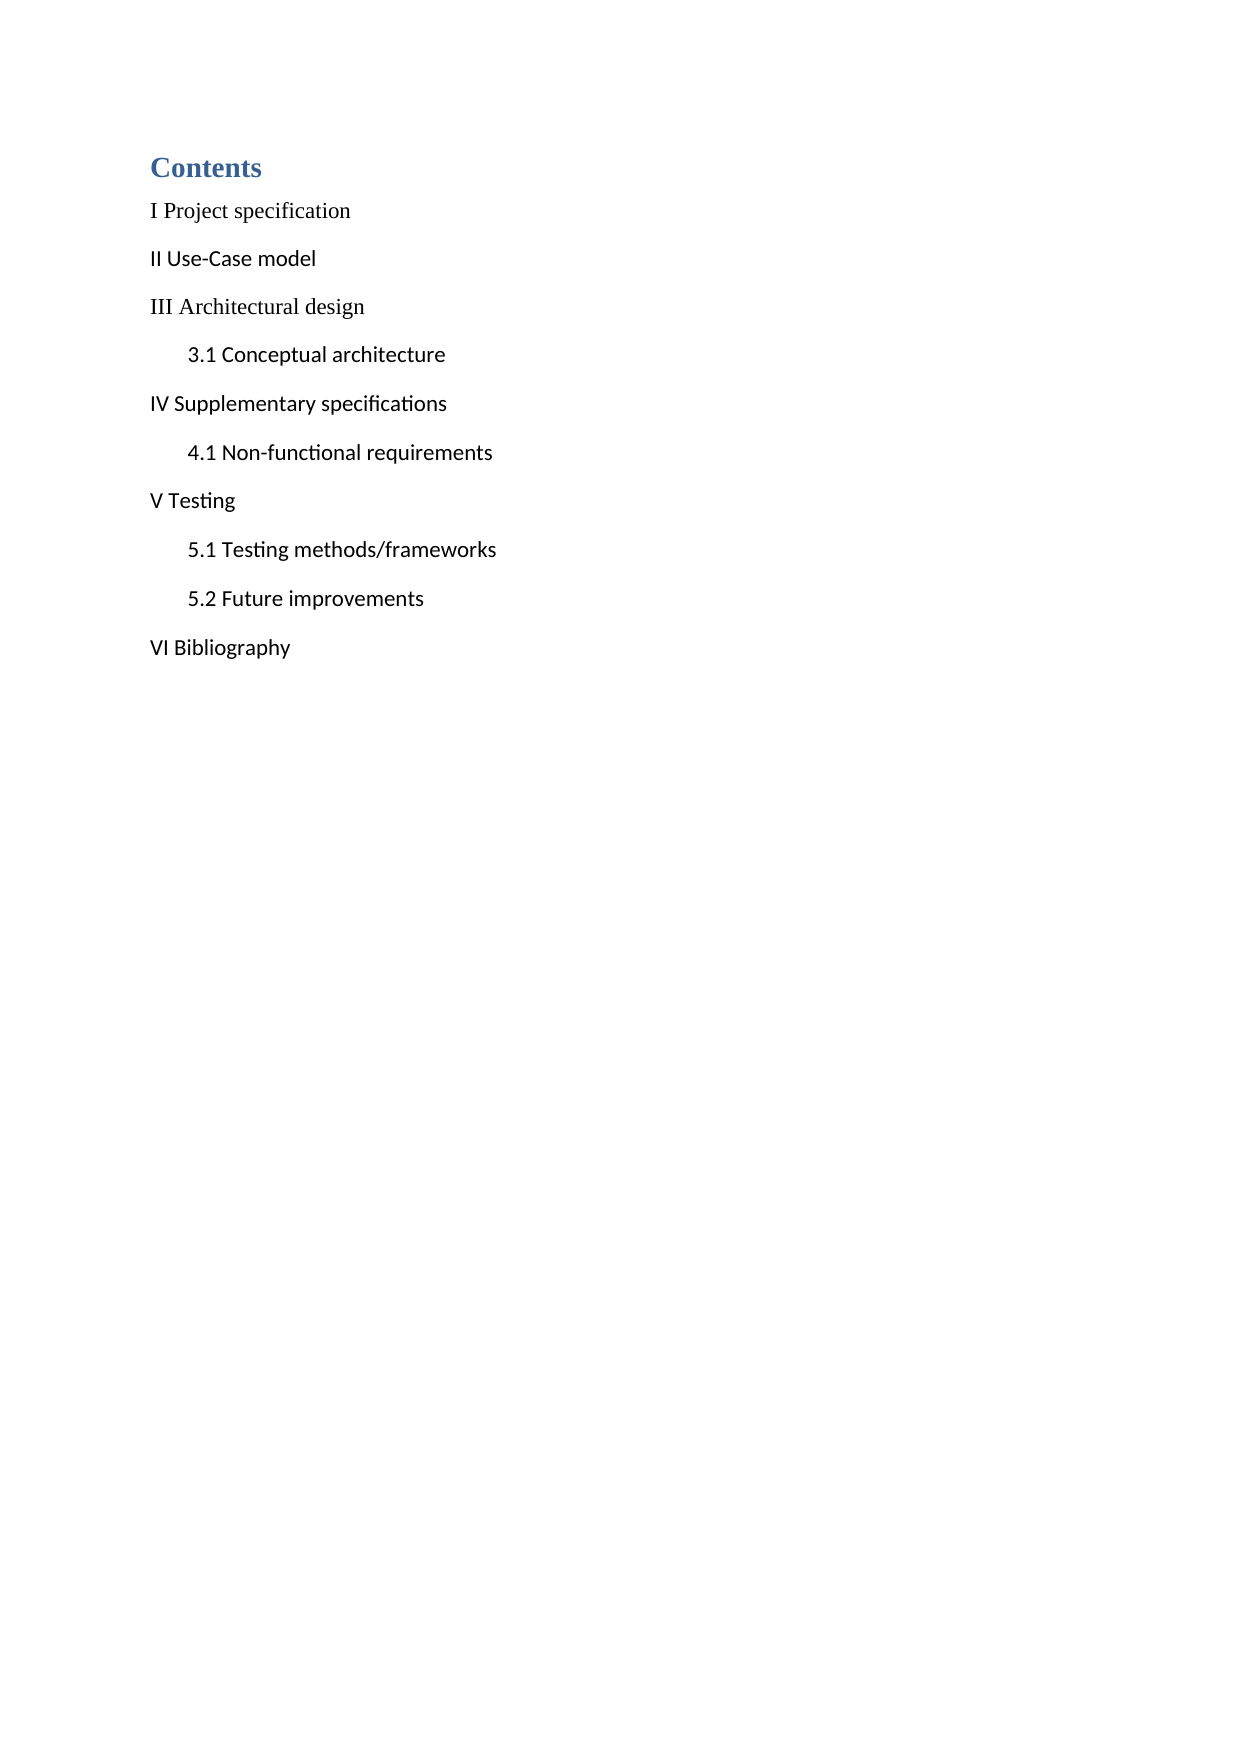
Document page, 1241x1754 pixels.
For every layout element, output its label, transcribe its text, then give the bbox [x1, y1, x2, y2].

text Contents [150, 150, 1090, 183]
